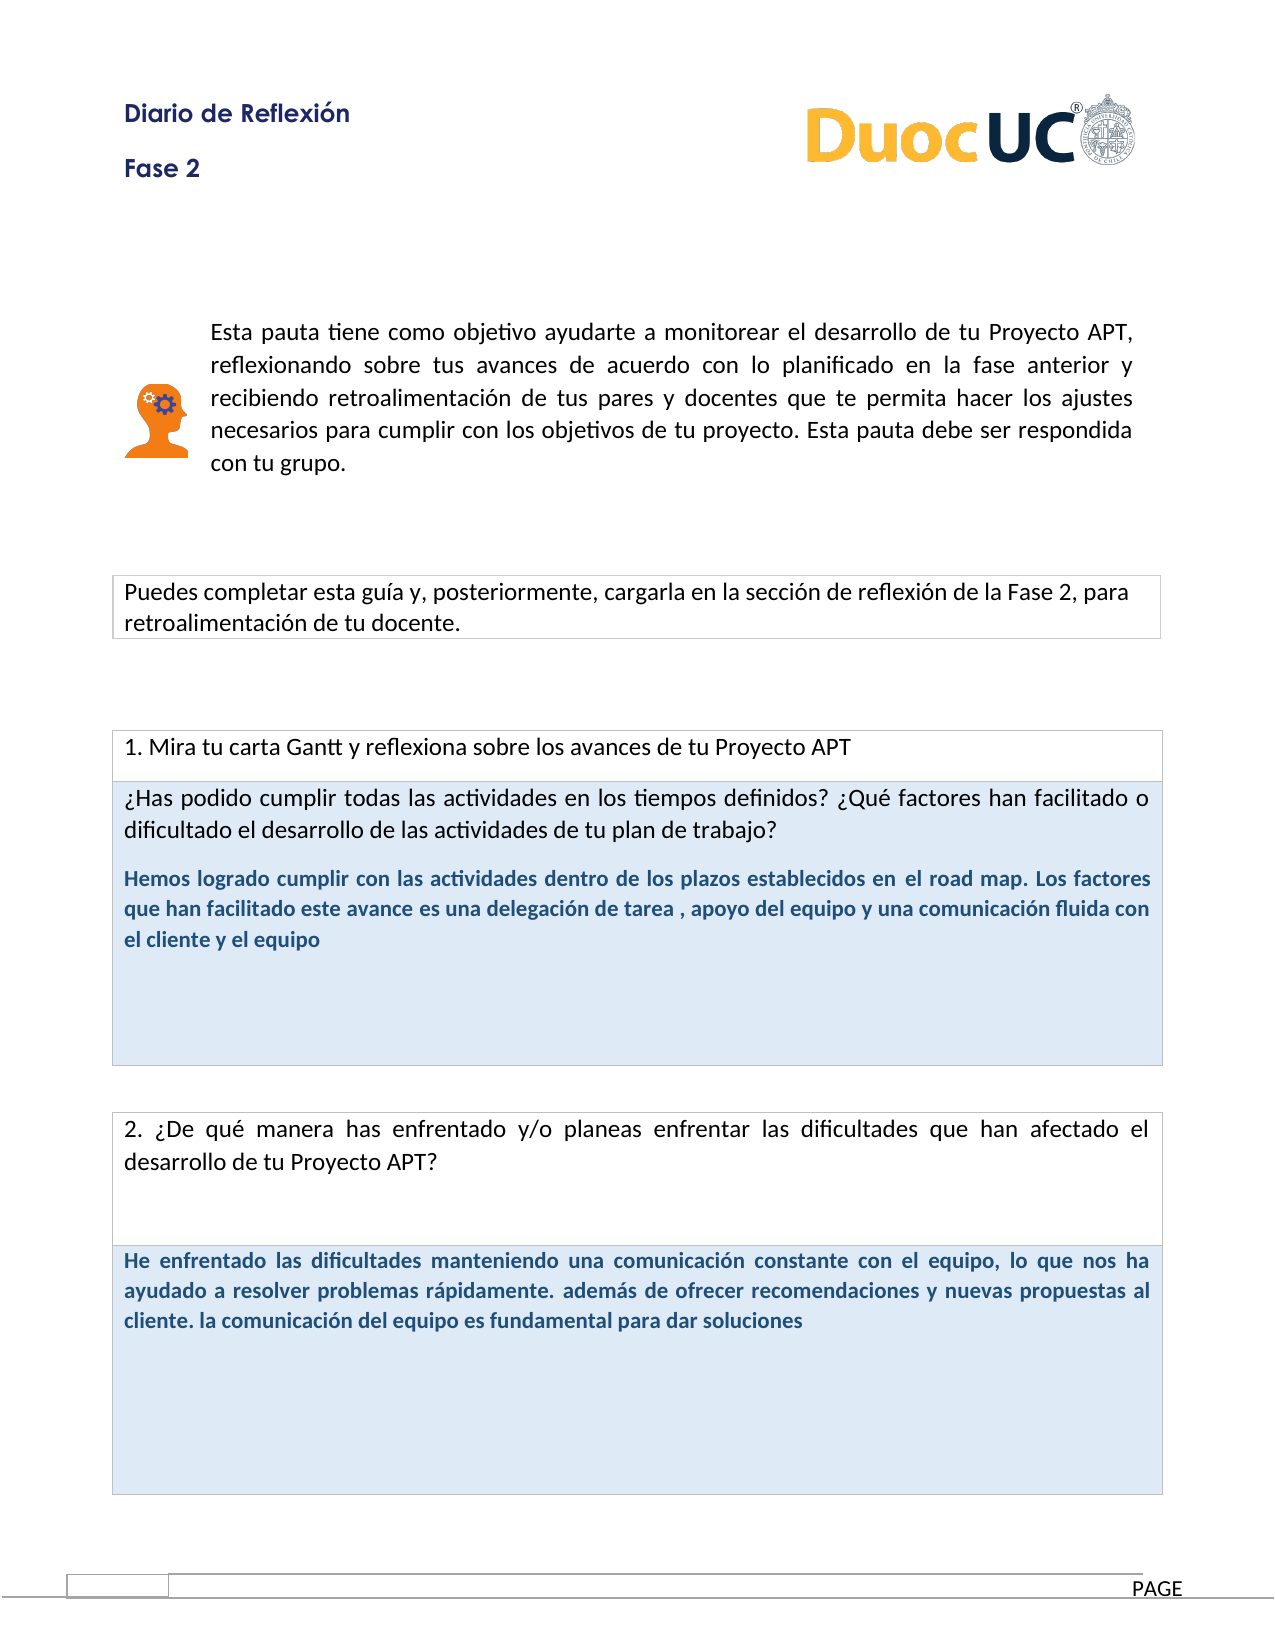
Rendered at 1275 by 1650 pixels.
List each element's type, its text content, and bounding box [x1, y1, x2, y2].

table_header 2. ¿De qué manera has enfrentado y/o planeas enfrentar las dificultades que han afectado el desarrollo de tu Proyecto APT? [113, 1113, 1162, 1245]
table_cell ¿Has podido cumplir todas las actividades en los tiempos definidos? ¿Qué factores han facilitado o dificultado el desarrollo de las actividades de tu plan de trabajo? Hemos logrado cumplir con las actividades dentro de los plazos establecidos en el road map. Los factores que han facilitado este avance es una delegación de tarea , apoyo del equipo y una comunicación fluida con el cliente y el equipo [113, 782, 1162, 1065]
picture [123, 384, 188, 458]
table_header 1. Mira tu carta Gantt y reflexiona sobre los avances de tu Proyecto APT [113, 731, 1162, 781]
table_header Esta pauta tiene como objetivo ayudarte a monitorear el desarrollo de tu Proyecto APT, reflexionando sobre tus avances de acuerdo con lo planificado en la fase anterior y recibiendo retroalimentación de tus pares y docentes que te permita hacer los ajustes necesarios para cumplir con los objetivos de tu proyecto. Esta pauta debe ser respondida con tu grupo. [199, 316, 1146, 544]
table_header Puedes completar esta guía y, posteriormente, cargarla en la sección de reflexión de la Fase 2, para retroalimentación de tu docente. [114, 576, 1160, 637]
table_header [112, 316, 199, 544]
picture [807, 94, 1135, 165]
table_cell He enfrentado las dificultades manteniendo una comunicación constante con el equipo, lo que nos ha ayudado a resolver problemas rápidamente. además de ofrecer recomendaciones y nuevas propuestas al cliente. la comunicación del equipo es fundamental para dar soluciones [113, 1246, 1162, 1494]
